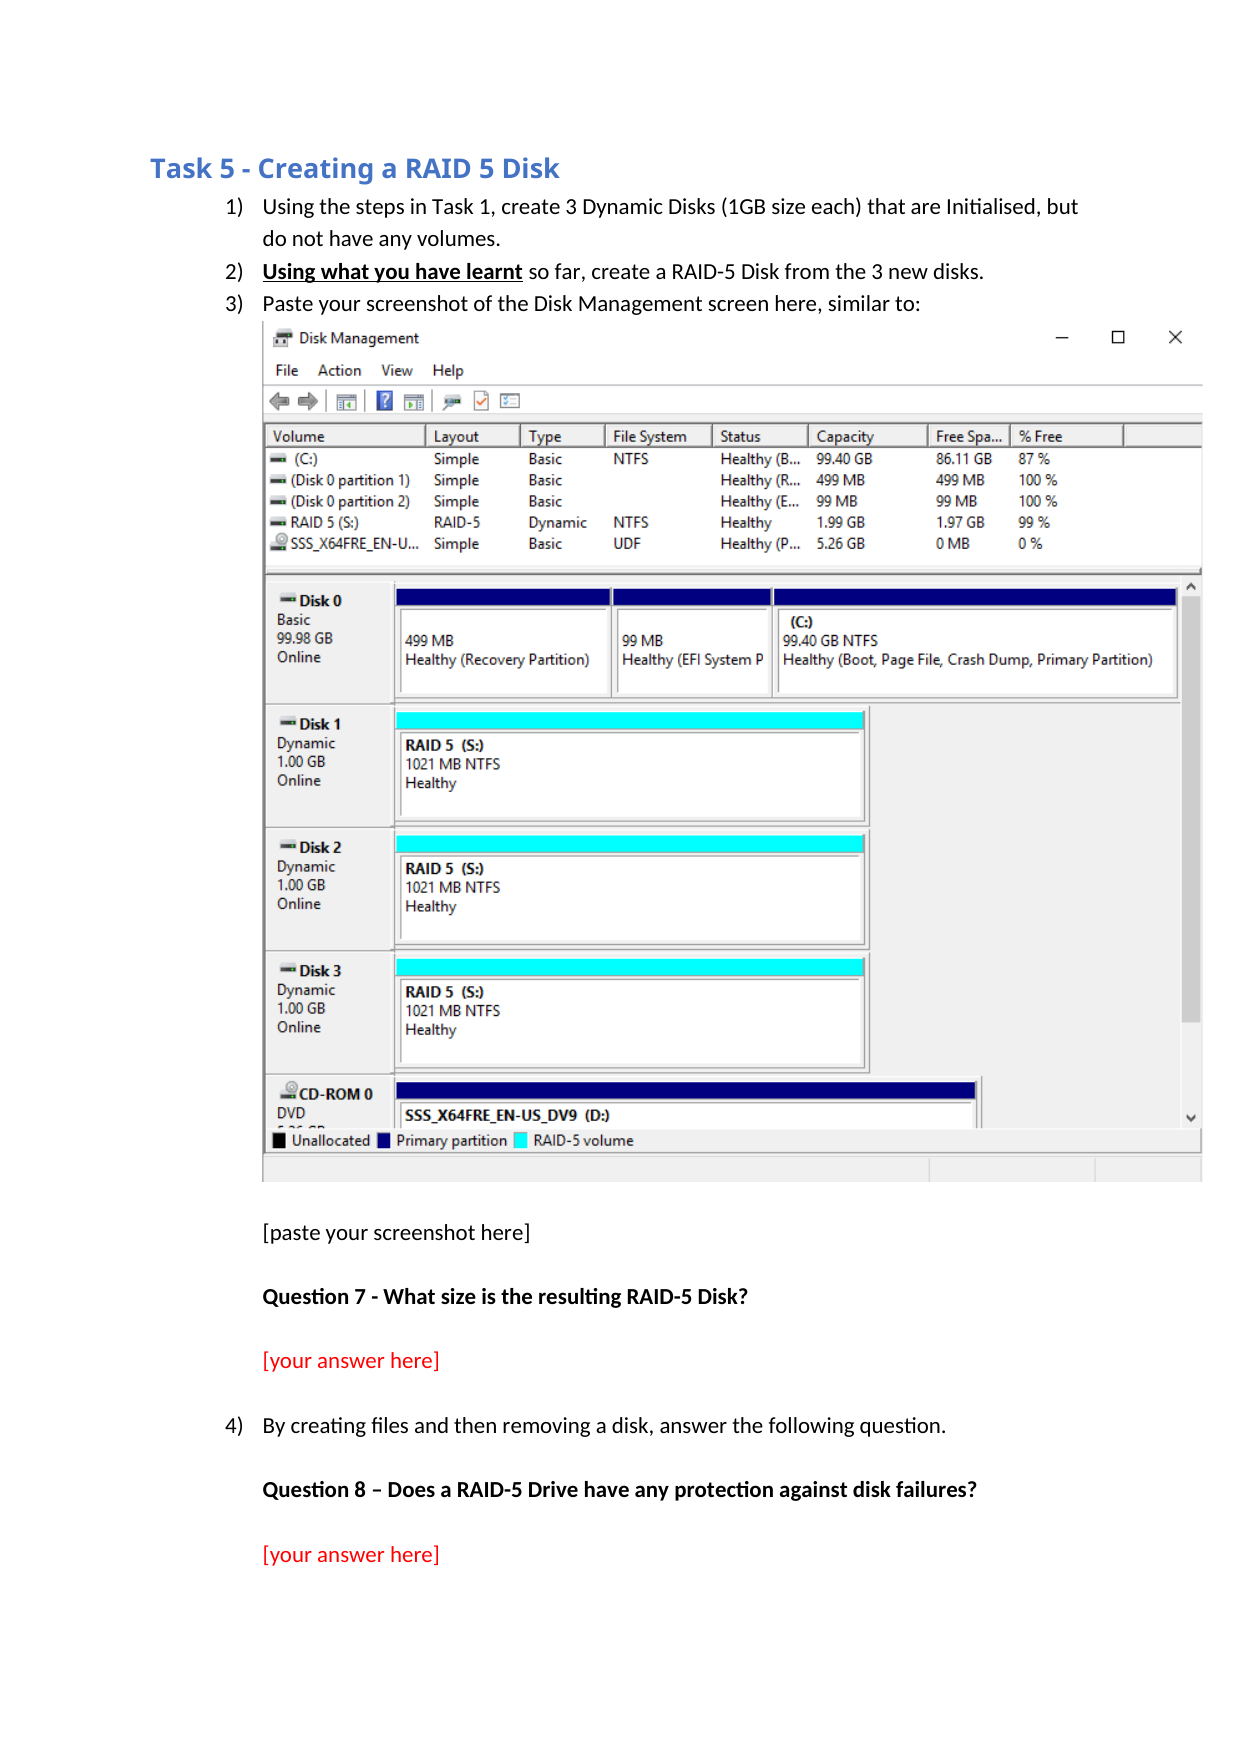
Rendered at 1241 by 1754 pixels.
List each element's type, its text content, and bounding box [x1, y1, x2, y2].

list Paste your screenshot of the Disk Management screen here, similar to: [225, 289, 1090, 317]
subtitle Task 5 - Creating a RAID 5 Disk [150, 150, 1090, 187]
list Using the steps in Task 1, create 3 Dynamic Disks (1GB size each) that are Initialised, but do not have any volumes. [225, 192, 1090, 253]
list By creating files and then removing a disk, answer the following question. Question 8 – Does a RAID-5 Drive have any protection against disk failures? [your answer here] [225, 1411, 1090, 1600]
text Question 7 - What size is the resulting RAID-5 Disk? [262, 1282, 1090, 1310]
text [paste your screenshot here] [262, 1182, 1090, 1278]
picture [262, 321, 1203, 1182]
text [your answer here] [262, 1347, 1090, 1375]
list Using what you have learnt so far, create a RAID-5 Disk from the 3 new disks. [225, 257, 1090, 285]
